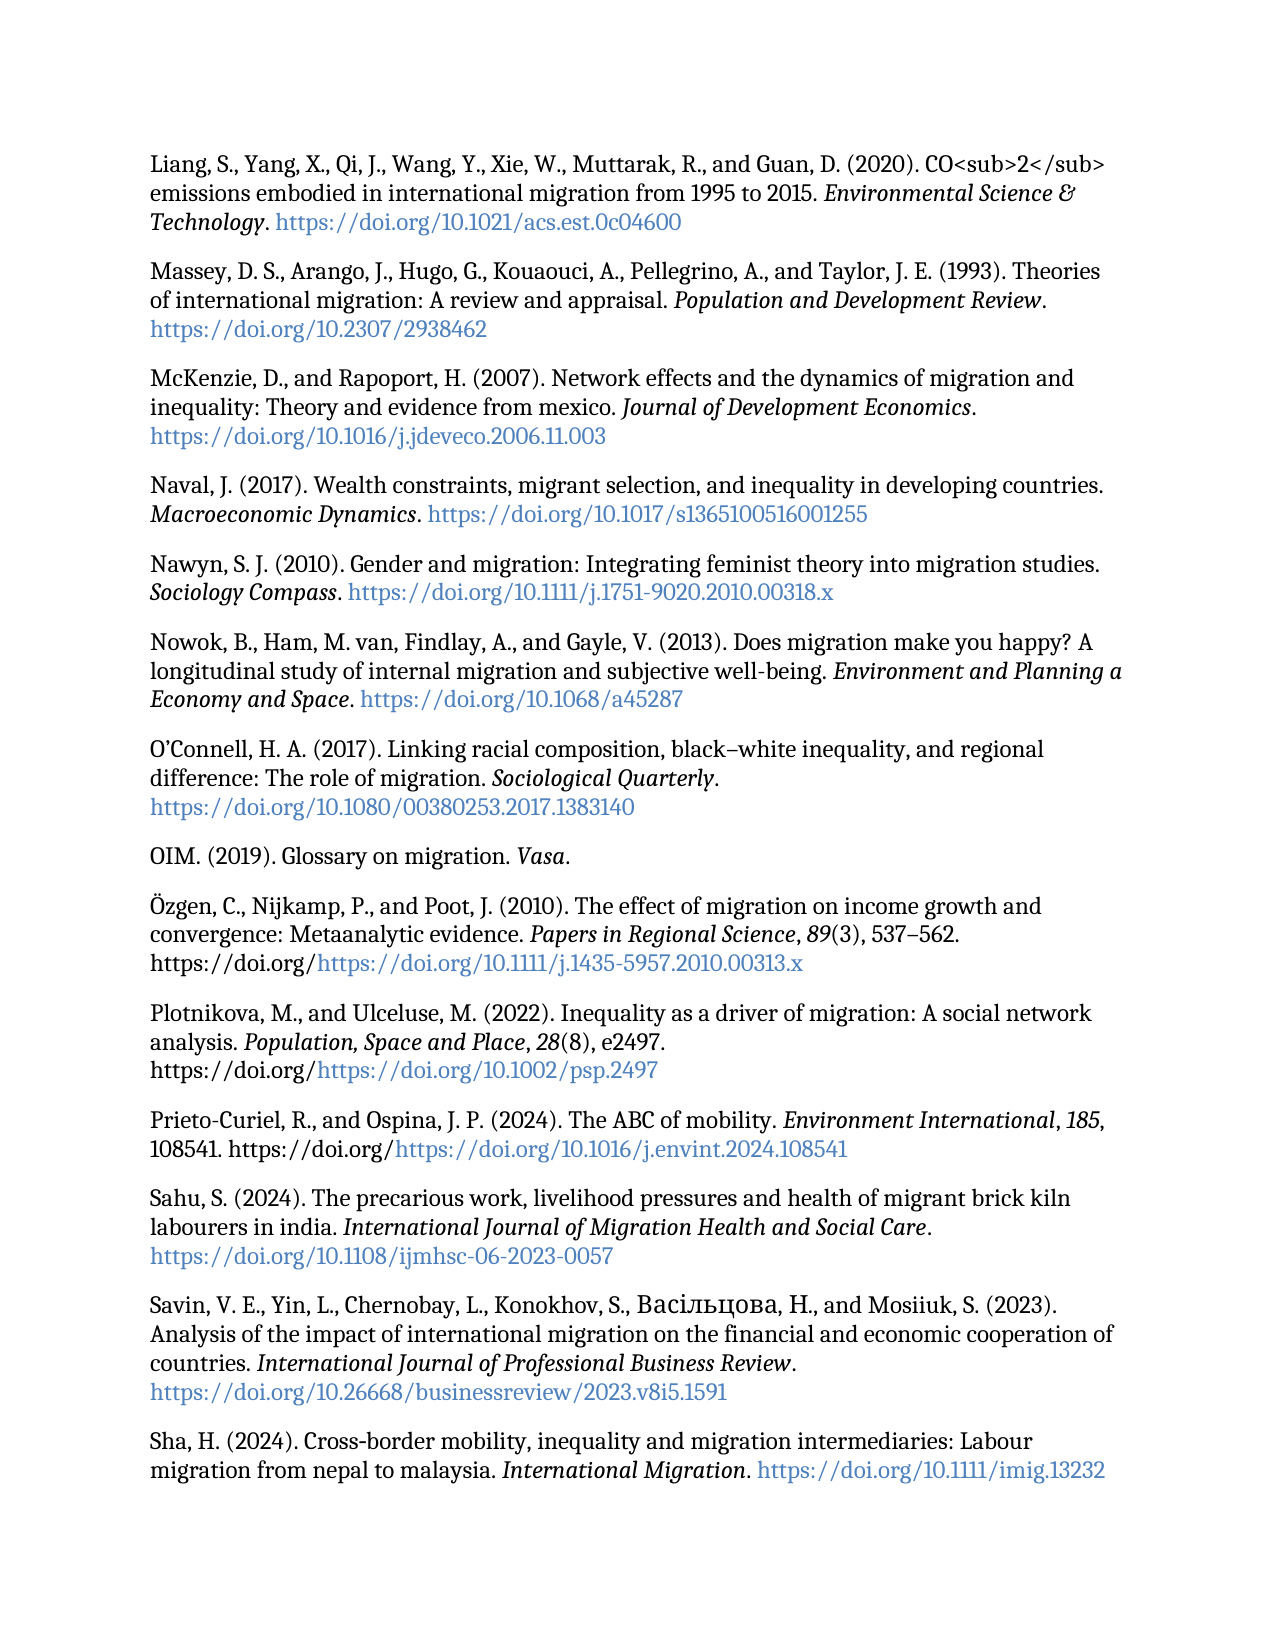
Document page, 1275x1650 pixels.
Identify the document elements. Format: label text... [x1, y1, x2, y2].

text McKenzie, D., and Rapoport, H. (2007). Network effects and the dynamics of migration and inequality: Theory and evidence from mexico. Journal of Development Economics. https://doi.org/10.1016/j.jdeveco.2006.11.003 [150, 364, 1125, 450]
text Sahu, S. (2024). The precarious work, livelihood pressures and health of migrant brick kiln labourers in india. International Journal of Migration Health and Social Care. https://doi.org/10.1108/ijmhsc-06-2023-0057 [150, 1184, 1125, 1270]
text Nawyn, S. J. (2010). Gender and migration: Integrating feminist theory into migration studies. Sociology Compass. https://doi.org/10.1111/j.1751-9020.2010.00318.x [150, 549, 1125, 607]
text OIM. (2019). Glossary on migration. Vasa. [150, 842, 1125, 871]
text Liang, S., Yang, X., Qi, J., Wang, Y., Xie, W., Muttarak, R., and Guan, D. (2020). CO<sub>2</sub> emissions embodied in international migration from 1995 to 2015. Environmental Science & Technology. https://doi.org/10.1021/acs.est.0c04600 [150, 150, 1125, 236]
text Massey, D. S., Arango, J., Hugo, G., Kouaouci, A., Pellegrino, A., and Taylor, J. E. (1993). Theories of international migration: A review and appraisal. Population and Development Review. https://doi.org/10.2307/2938462 [150, 257, 1125, 343]
text Plotnikova, M., and Ulceluse, M. (2022). Inequality as a driver of migration: A social network analysis. Population, Space and Place, 28(8), e2497. https://doi.org/https://doi.org/10.1002/psp.2497 [150, 999, 1125, 1085]
text Prieto-Curiel, R., and Ospina, J. P. (2024). The ABC of mobility. Environment International, 185, 108541. https://doi.org/https://doi.org/10.1016/j.envint.2024.108541 [150, 1106, 1125, 1163]
text Nowok, B., Ham, M. van, Findlay, A., and Gayle, V. (2013). Does migration make you happy? A longitudinal study of internal migration and subjective well-being. Environment and Planning a Economy and Space. https://doi.org/10.1068/a45287 [150, 628, 1125, 714]
text O’Connell, H. A. (2017). Linking racial composition, black–white inequality, and regional difference: The role of migration. Sociological Quarterly. https://doi.org/10.1080/00380253.2017.1383140 [150, 735, 1125, 821]
text Özgen, C., Nijkamp, P., and Poot, J. (2010). The effect of migration on income growth and convergence: Metaanalytic evidence. Papers in Regional Science, 89(3), 537–562. https://doi.org/https://doi.org/10.1111/j.1435-5957.2010.00313.x [150, 892, 1125, 978]
text Sha, H. (2024). Cross‐border mobility, inequality and migration intermediaries: Labour migration from nepal to malaysia. International Migration. https://doi.org/10.1111/imig.13232 [150, 1427, 1125, 1484]
text Savin, V. E., Yin, L., Chernobay, L., Konokhov, S., Васільцова, Н., and Mosiiuk, S. (2023). Analysis of the impact of international migration on the financial and economic cooperation of countries. International Journal of Professional Business Review. https://doi.org/10.26668/businessreview/2023.v8i5.1591 [150, 1291, 1125, 1406]
text Naval, J. (2017). Wealth constraints, migrant selection, and inequality in developing countries. Macroeconomic Dynamics. https://doi.org/10.1017/s1365100516001255 [150, 471, 1125, 529]
